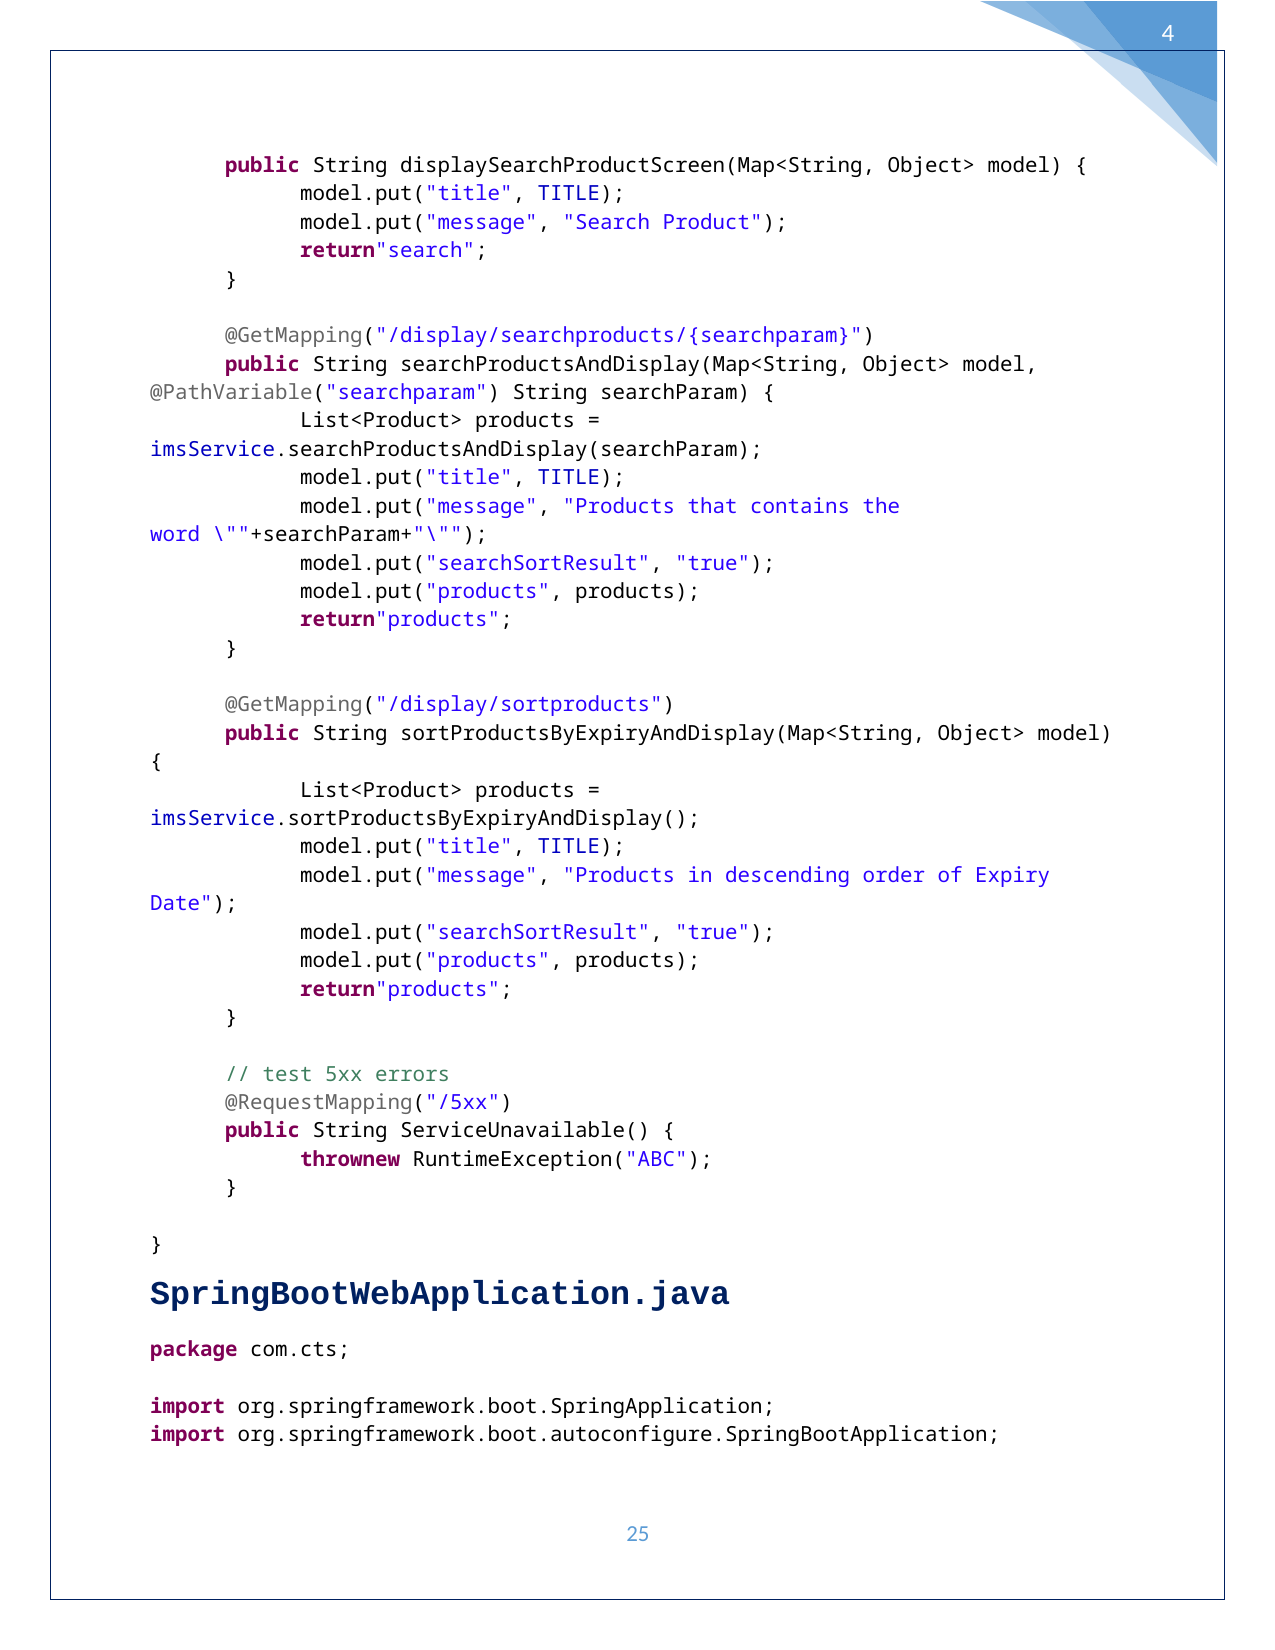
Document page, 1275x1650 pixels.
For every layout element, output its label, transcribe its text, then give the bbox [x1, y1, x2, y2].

text } [150, 1002, 1125, 1031]
picture [978, 51, 1218, 167]
text SpringBootWebApplication.java [150, 1277, 1125, 1314]
text model.put("message", "Products that contains the word \""+searchParam+"\""); [150, 491, 1125, 548]
text model.put("title", TITLE); [150, 178, 1125, 207]
text // test 5xx errors [150, 1059, 1125, 1087]
text public String searchProductsAndDisplay(Map<String, Object> model, @PathVariable("searchparam") String searchParam) { [150, 349, 1125, 406]
text model.put("products", products); [150, 945, 1125, 974]
text } [150, 633, 1125, 661]
text } [150, 1229, 1125, 1258]
text } [150, 264, 1125, 292]
text import org.springframework.boot.SpringApplication; [150, 1391, 1125, 1419]
text thrownew RuntimeException("ABC"); [150, 1144, 1125, 1172]
text model.put("title", TITLE); [150, 832, 1125, 860]
text List<Product> products = imsService.sortProductsByExpiryAndDisplay(); [150, 775, 1125, 832]
text @RequestMapping("/5xx") [150, 1087, 1125, 1116]
text @GetMapping("/display/searchproducts/{searchparam}") [150, 320, 1125, 349]
text import org.springframework.boot.autoconfigure.SpringBootApplication; [150, 1419, 1125, 1448]
text model.put("message", "Products in descending order of Expiry Date"); [150, 860, 1125, 917]
text package com.cts; [150, 1334, 1125, 1363]
text model.put("products", products); [150, 576, 1125, 604]
text return"products"; [150, 974, 1125, 1002]
picture [978, 1, 1218, 50]
text public String sortProductsByExpiryAndDisplay(Map<String, Object> model) { [150, 718, 1125, 775]
text return"search"; [150, 235, 1125, 264]
text List<Product> products = imsService.searchProductsAndDisplay(searchParam); [150, 406, 1125, 462]
text model.put("message", "Search Product"); [150, 207, 1125, 235]
text @GetMapping("/display/sortproducts") [150, 689, 1125, 718]
text return"products"; [150, 604, 1125, 633]
text public String displaySearchProductScreen(Map<String, Object> model) { [150, 150, 1125, 178]
text model.put("title", TITLE); [150, 462, 1125, 491]
text model.put("searchSortResult", "true"); [150, 548, 1125, 576]
text } [150, 1172, 1125, 1201]
text model.put("searchSortResult", "true"); [150, 917, 1125, 945]
text public String ServiceUnavailable() { [150, 1116, 1125, 1144]
